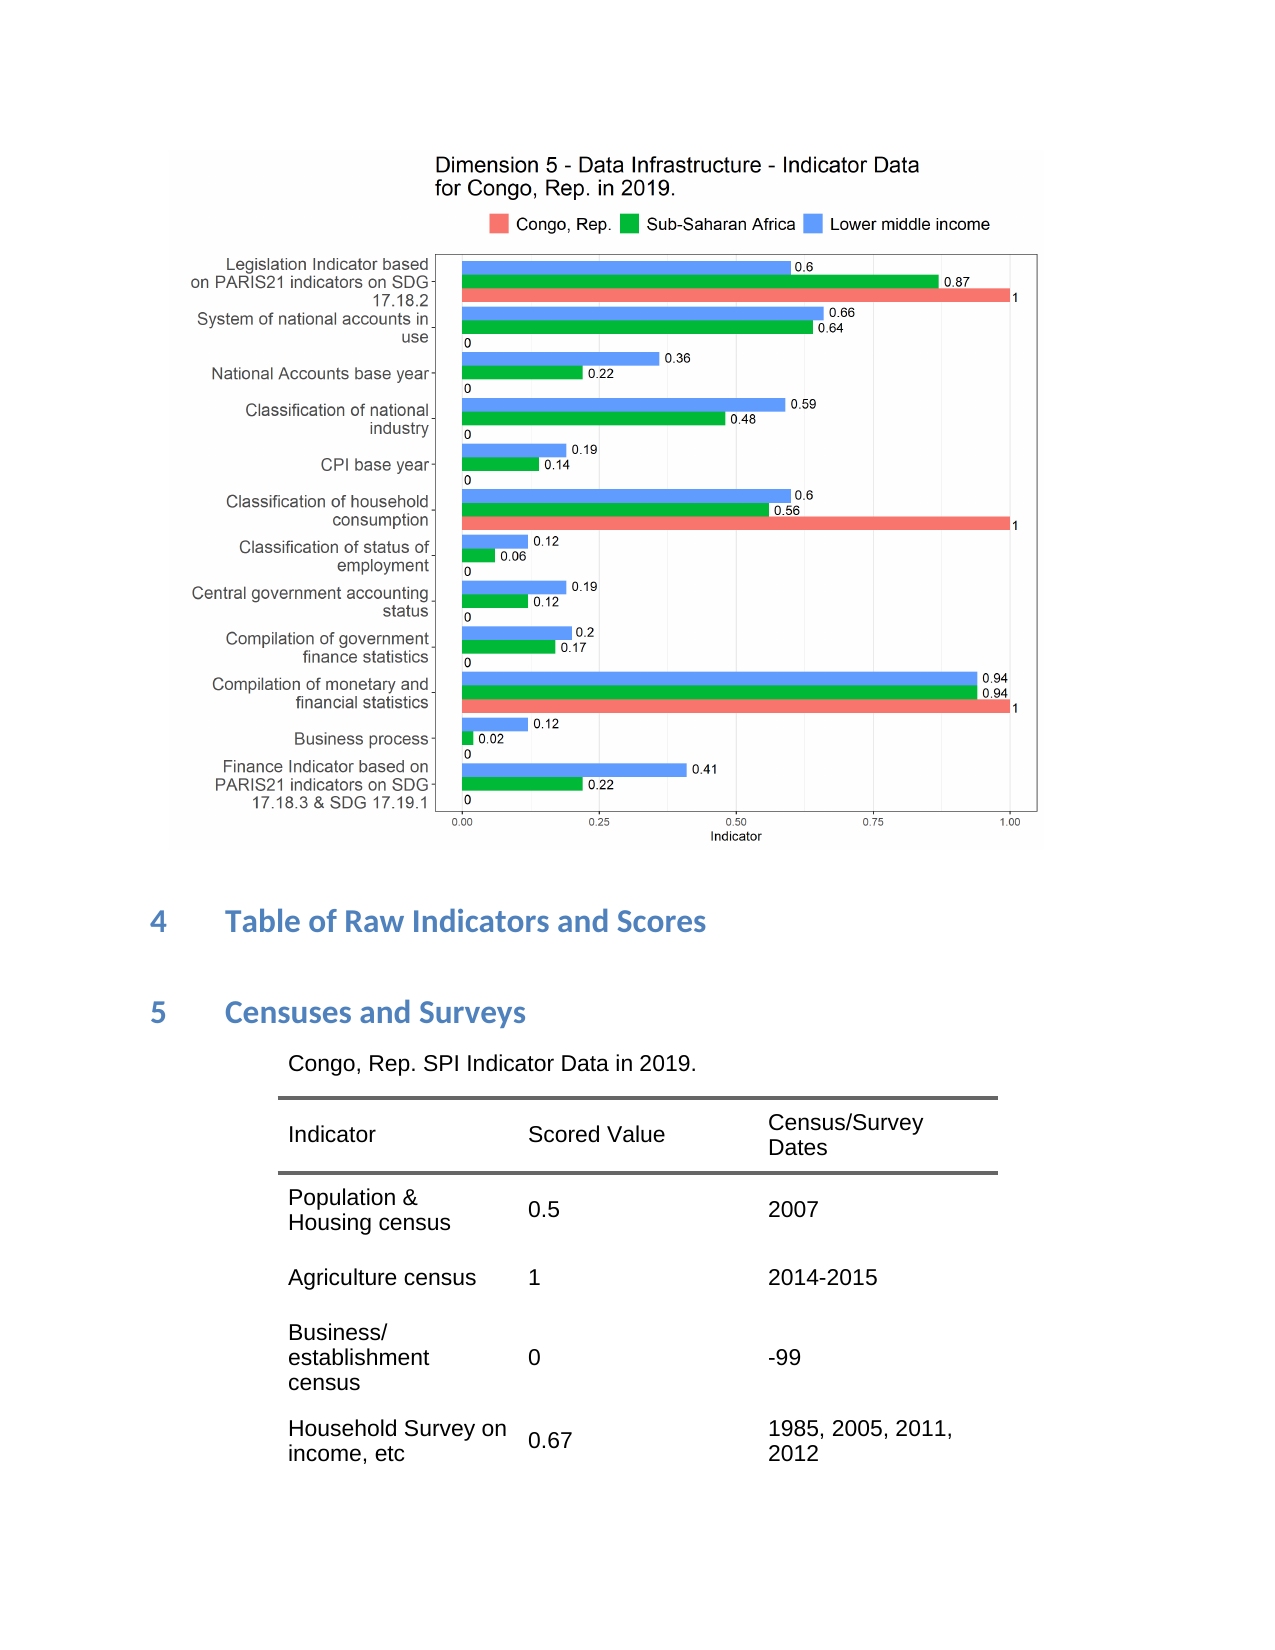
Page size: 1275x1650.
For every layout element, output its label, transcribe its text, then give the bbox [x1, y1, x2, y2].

table_cell Household Survey on income, etc [278, 1406, 517, 1476]
table_cell 0 [518, 1310, 757, 1406]
table_cell -99 [758, 1310, 997, 1406]
table_cell 1985, 2005, 2011, 2012 [758, 1406, 997, 1476]
subtitle 4 Table of Raw Indicators and Scores [150, 900, 1125, 941]
table_cell 2007 [758, 1175, 997, 1246]
table_cell Scored Value [518, 1100, 757, 1171]
table_cell 0.67 [518, 1406, 757, 1476]
table_cell 1 [518, 1246, 757, 1310]
table_header Congo, Rep. SPI Indicator Data in 2019. [278, 1031, 997, 1096]
table_cell Population & Housing census [278, 1175, 517, 1246]
subtitle 5 Censuses and Surveys [150, 991, 1125, 1031]
table_cell Agriculture census [278, 1246, 517, 1310]
table_cell Business/establishment census [278, 1310, 517, 1406]
table_cell 2014-2015 [758, 1246, 997, 1310]
picture [168, 150, 1044, 850]
table_cell Indicator [278, 1100, 517, 1171]
table_cell 0.5 [518, 1175, 757, 1246]
table_cell Census/Survey Dates [758, 1100, 997, 1171]
